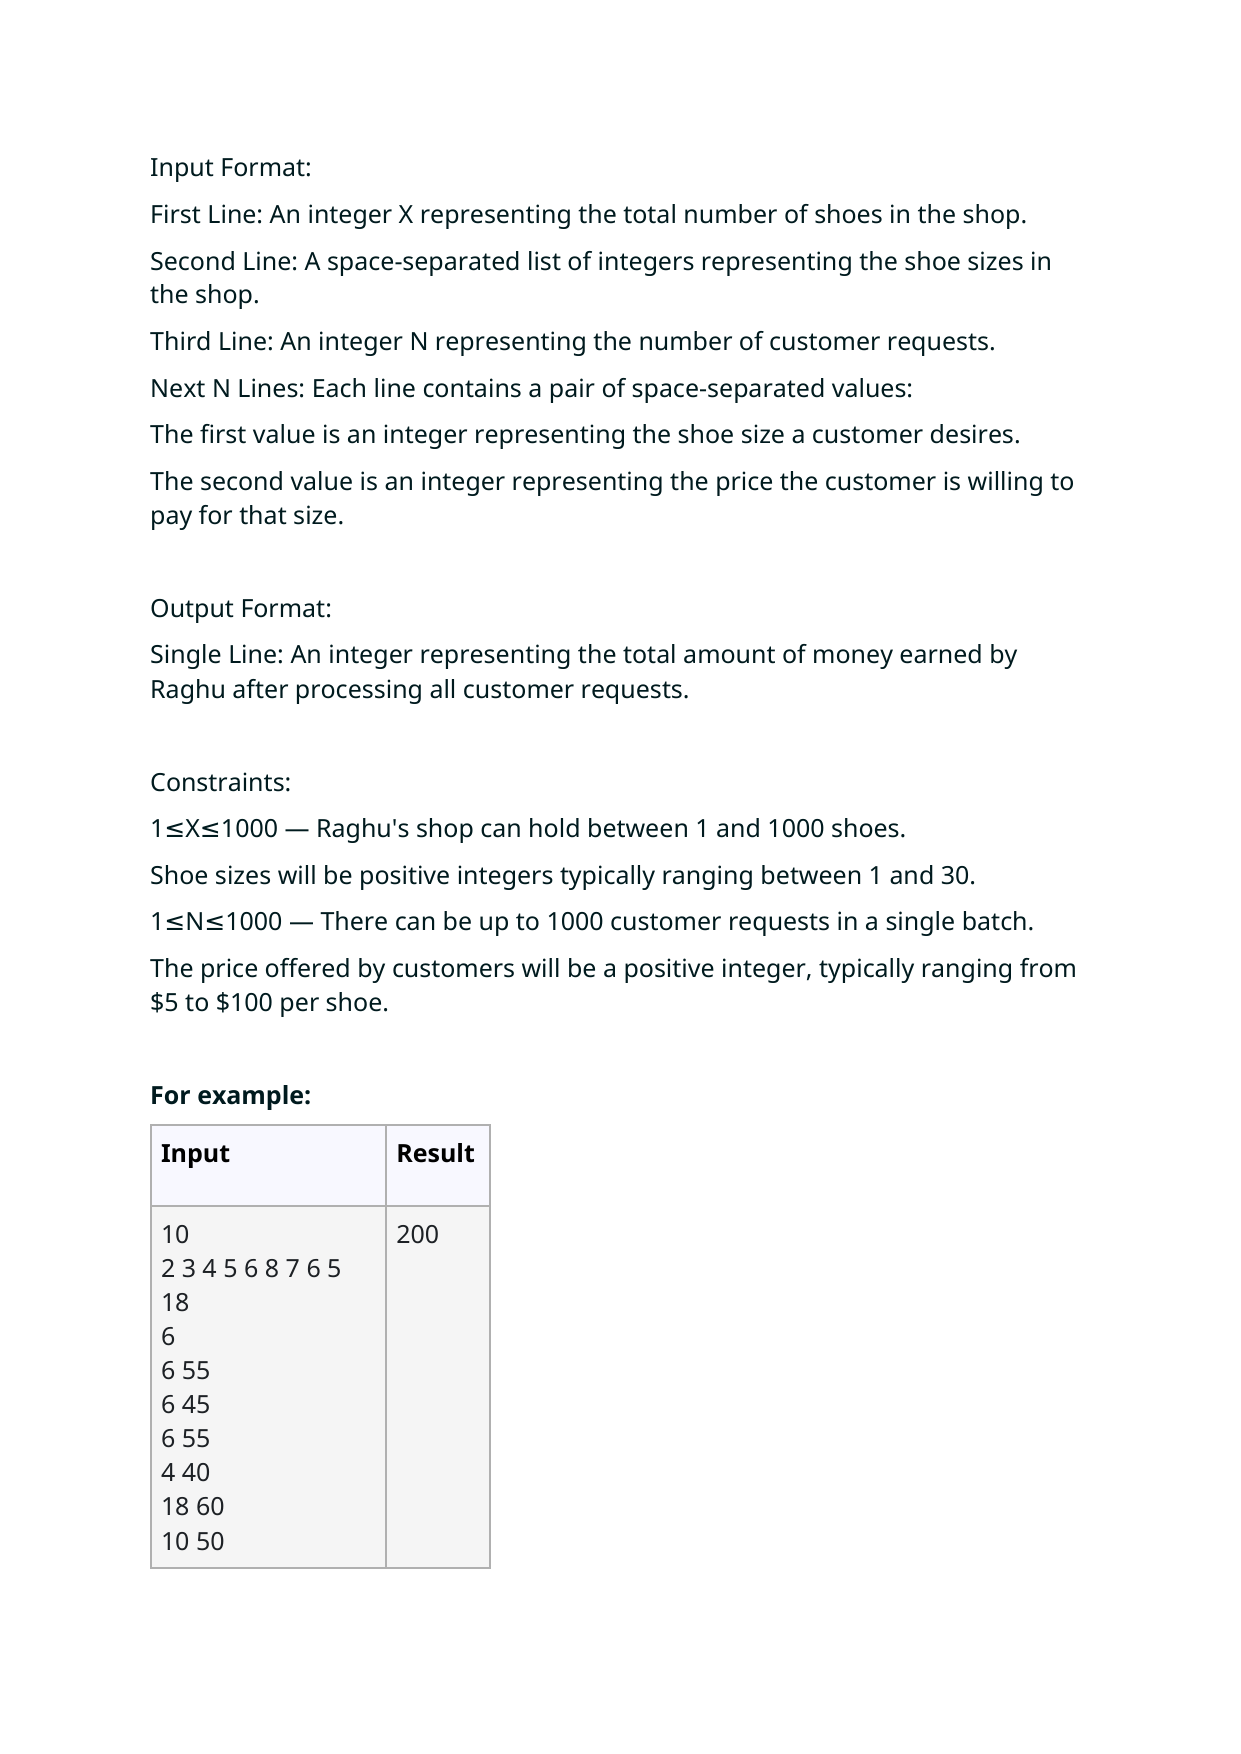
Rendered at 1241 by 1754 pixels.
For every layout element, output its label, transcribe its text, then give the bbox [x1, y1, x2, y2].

text 1≤N≤1000 — There can be up to 1000 customer requests in a single batch. [150, 904, 1090, 938]
text The price offered by customers will be a positive integer, typically ranging from $5 to $100 per shoe. [150, 951, 1090, 1019]
table_header Input [152, 1126, 385, 1205]
text Shoe sizes will be positive integers typically ranging between 1 and 30. [150, 857, 1090, 892]
text Single Line: An integer representing the total amount of money earned by Raghu after processing all customer requests. [150, 637, 1090, 705]
text The second value is an integer representing the price the customer is willing to pay for that size. [150, 463, 1090, 532]
text Constraints: [150, 764, 1090, 798]
text The first value is an integer representing the shoe size a customer desires. [150, 417, 1090, 451]
text Third Line: An integer N representing the number of customer requests. [150, 324, 1090, 358]
text Second Line: A space-separated list of integers representing the shoe sizes in the shop. [150, 243, 1090, 311]
table_header Result [387, 1126, 489, 1205]
text Output Format: [150, 591, 1090, 625]
text 1≤X≤1000 — Raghu's shop can hold between 1 and 1000 shoes. [150, 811, 1090, 845]
text First Line: An integer X representing the total number of shoes in the shop. [150, 197, 1090, 231]
text For example: [150, 1078, 1090, 1112]
text Next N Lines: Each line contains a pair of space-separated values: [150, 370, 1090, 404]
table_cell 10 2 3 4 5 6 8 7 6 5 18 6 6 55 6 45 6 55 4 40 18 60 10 50 [152, 1207, 385, 1567]
text Input Format: [150, 150, 1090, 184]
table_cell 200 [387, 1207, 489, 1567]
